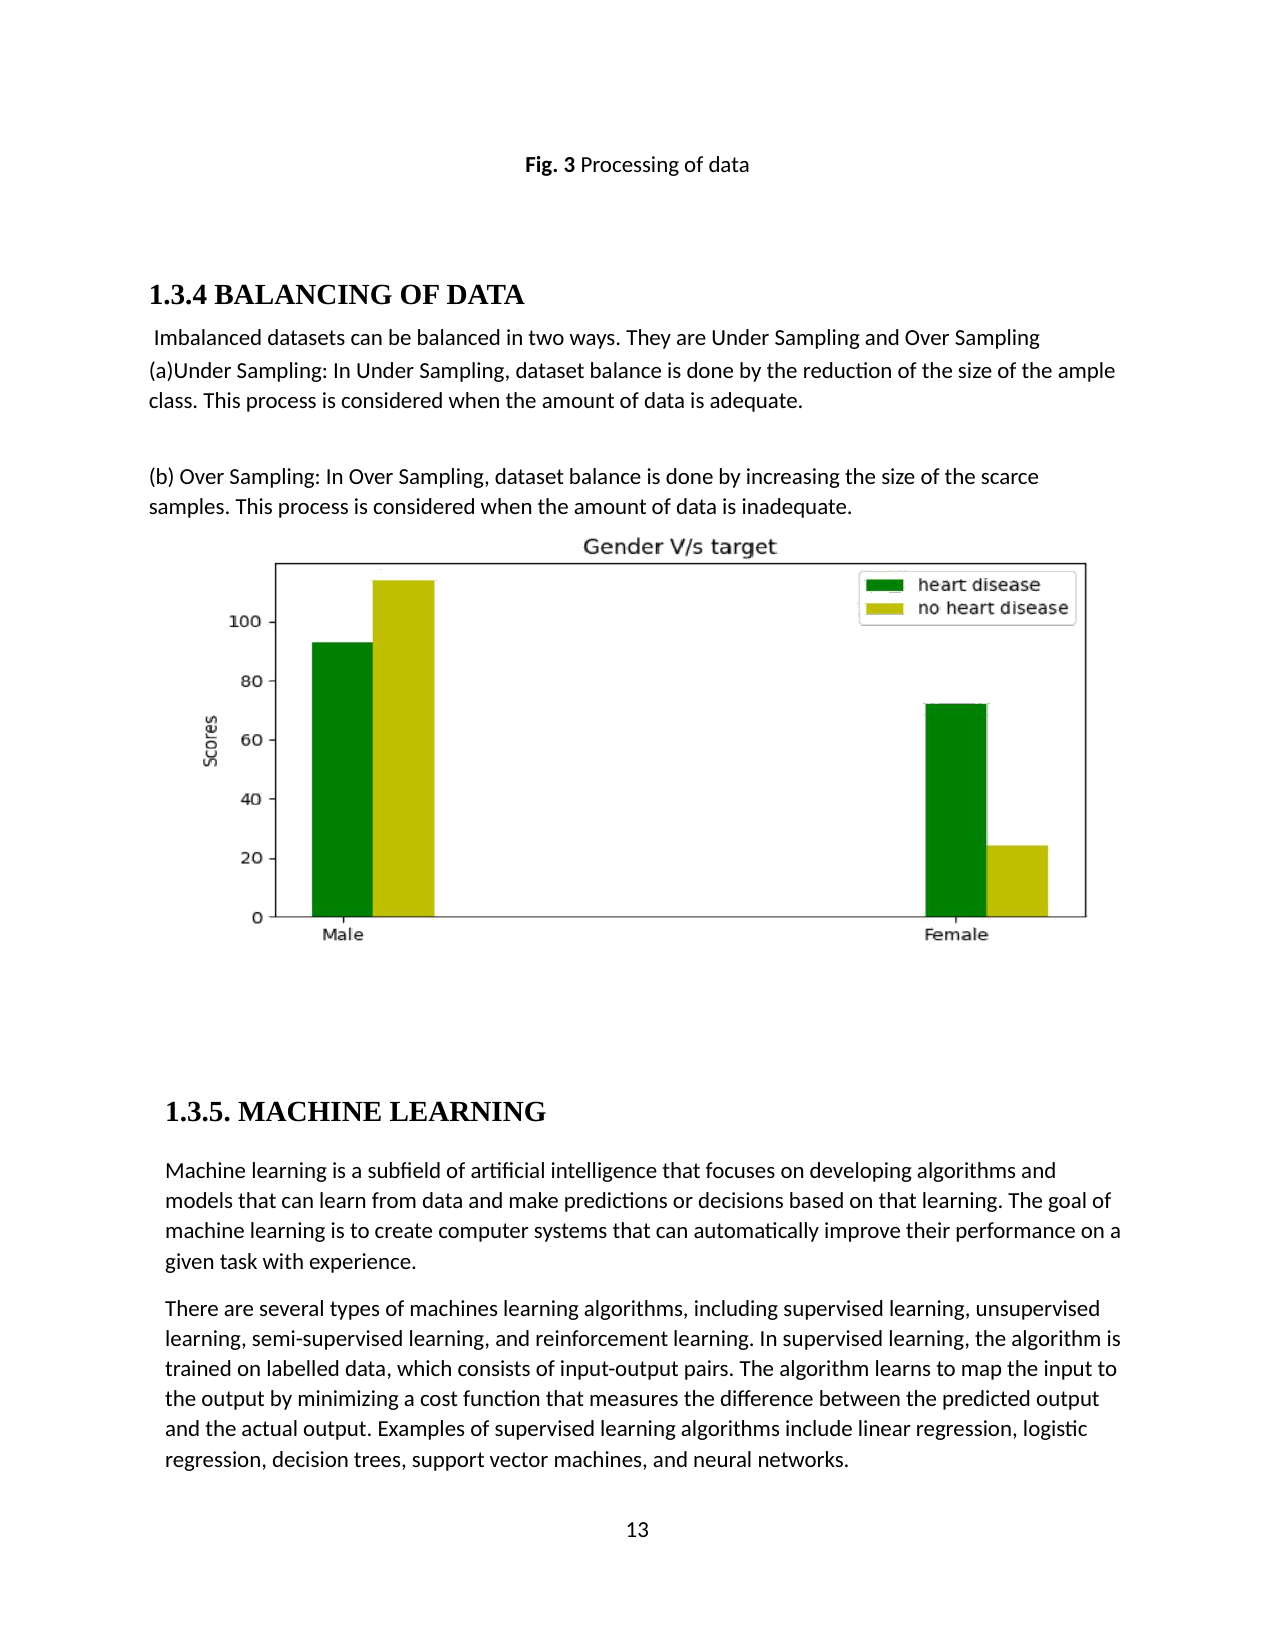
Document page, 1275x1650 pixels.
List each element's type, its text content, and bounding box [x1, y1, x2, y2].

text Imbalanced datasets can be balanced in two ways. They are Under Sampling and Over Sampling [148, 323, 1123, 351]
text There are several types of machines learning algorithms, including supervised learning, unsupervised learning, semi-supervised learning, and reinforcement learning. In supervised learning, the algorithm is trained on labelled data, which consists of input-output pairs. The algorithm learns to map the input to the output by minimizing a cost function that measures the difference between the predicted output and the actual output. Examples of supervised learning algorithms include linear regression, logistic regression, decision trees, support vector machines, and neural networks. [165, 1294, 1123, 1473]
text Machine learning is a subfield of artificial intelligence that focuses on developing algorithms and models that can learn from data and make predictions or decisions based on that learning. The goal of machine learning is to create computer systems that can automatically improve their performance on a given task with experience. [165, 1156, 1123, 1275]
subtitle 1.3.5. MACHINE LEARNING [165, 1094, 1125, 1127]
text Fig. 3 Processing of data [150, 150, 1125, 178]
text (a)Under Sampling: In Under Sampling, dataset balance is done by the reduction of the size of the ample class. This process is considered when the amount of data is adequate. [148, 356, 1123, 415]
picture [188, 526, 1129, 950]
text (b) Over Sampling: In Over Sampling, dataset balance is done by increasing the size of the scarce samples. This process is considered when the amount of data is inadequate. [148, 462, 1123, 520]
subtitle 1.3.4 BALANCING OF DATA [148, 277, 1125, 310]
